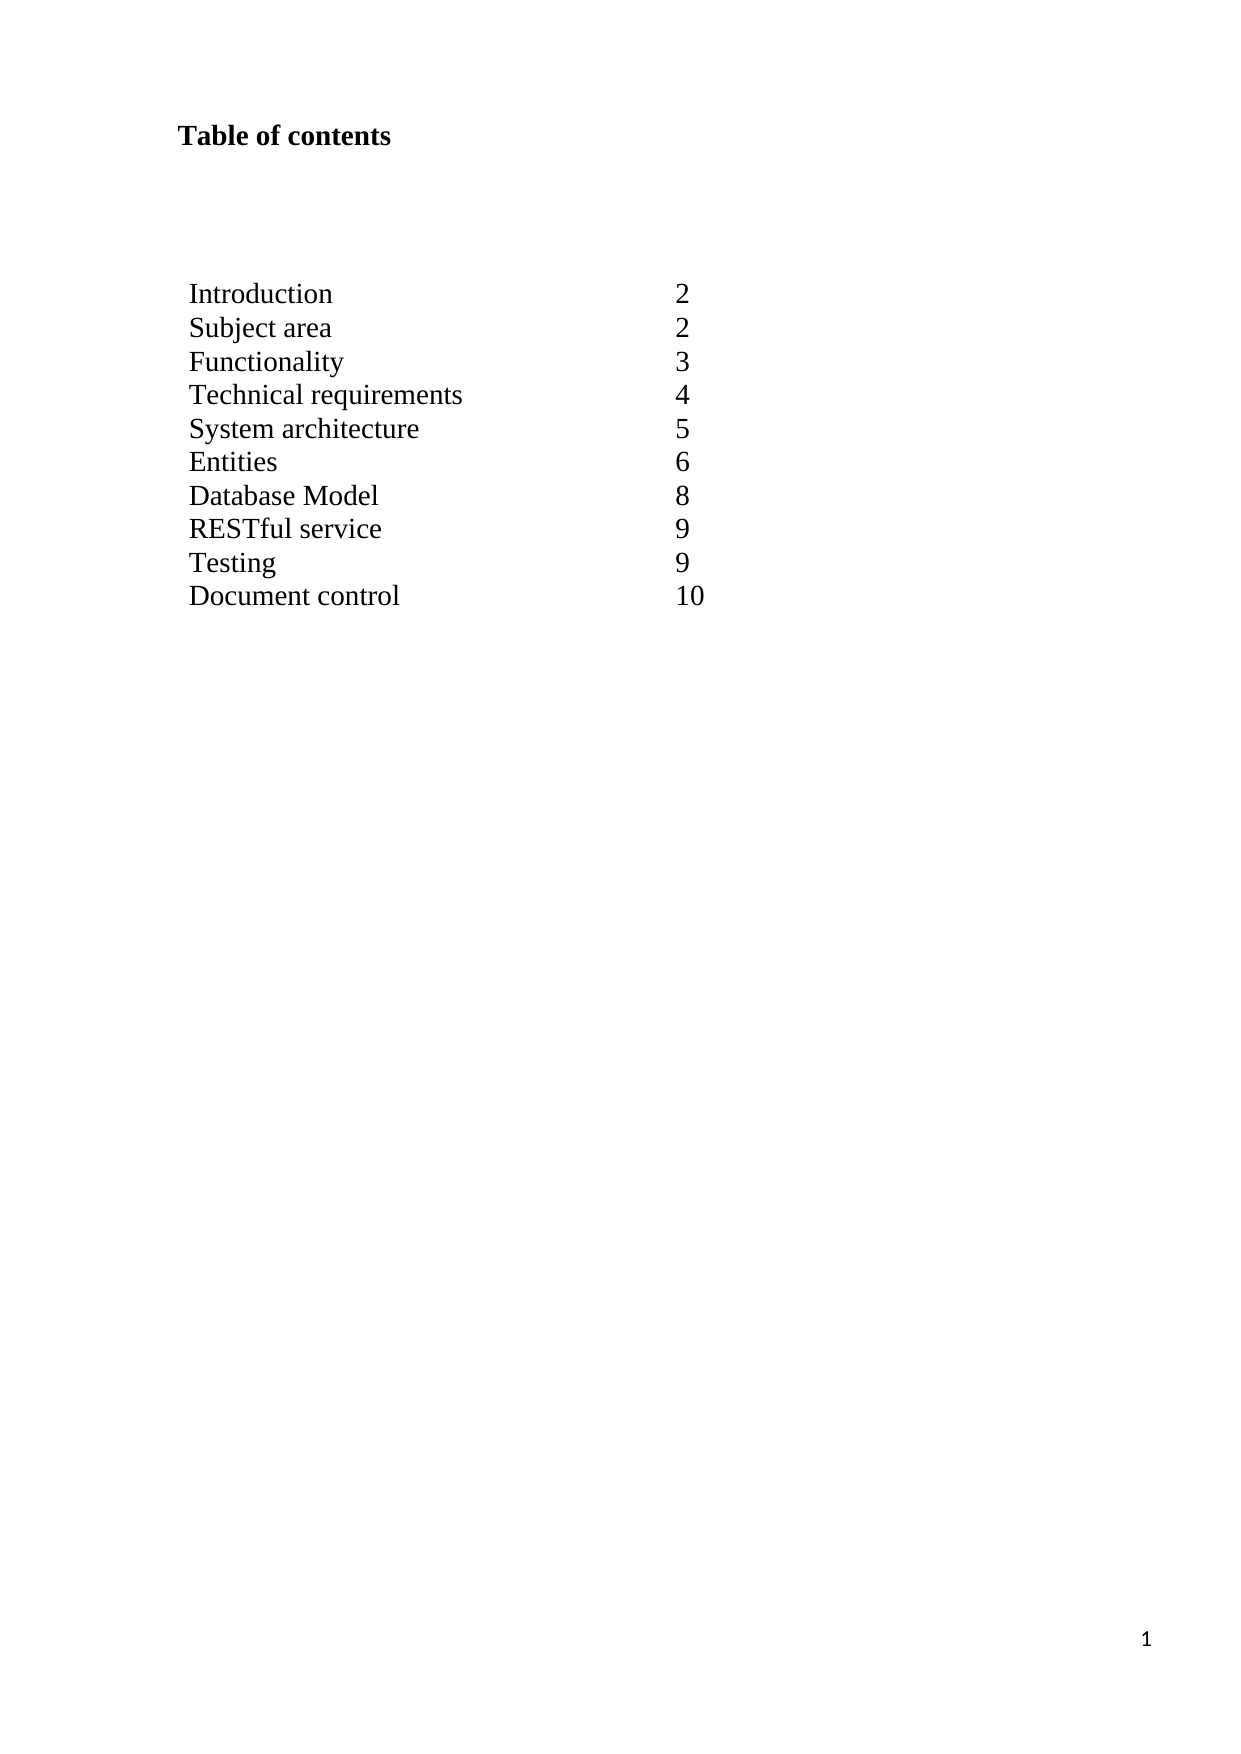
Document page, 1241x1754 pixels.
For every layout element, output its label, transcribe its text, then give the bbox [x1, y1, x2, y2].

text Table of contents [177, 118, 1152, 152]
table_header Introduction Subject area Functionality Technical requirements System architecture Entities Database Model RESTful service Testing Document control [177, 277, 664, 646]
table_header 2 2 3 4 5 6 8 9 9 10 [664, 277, 1151, 646]
